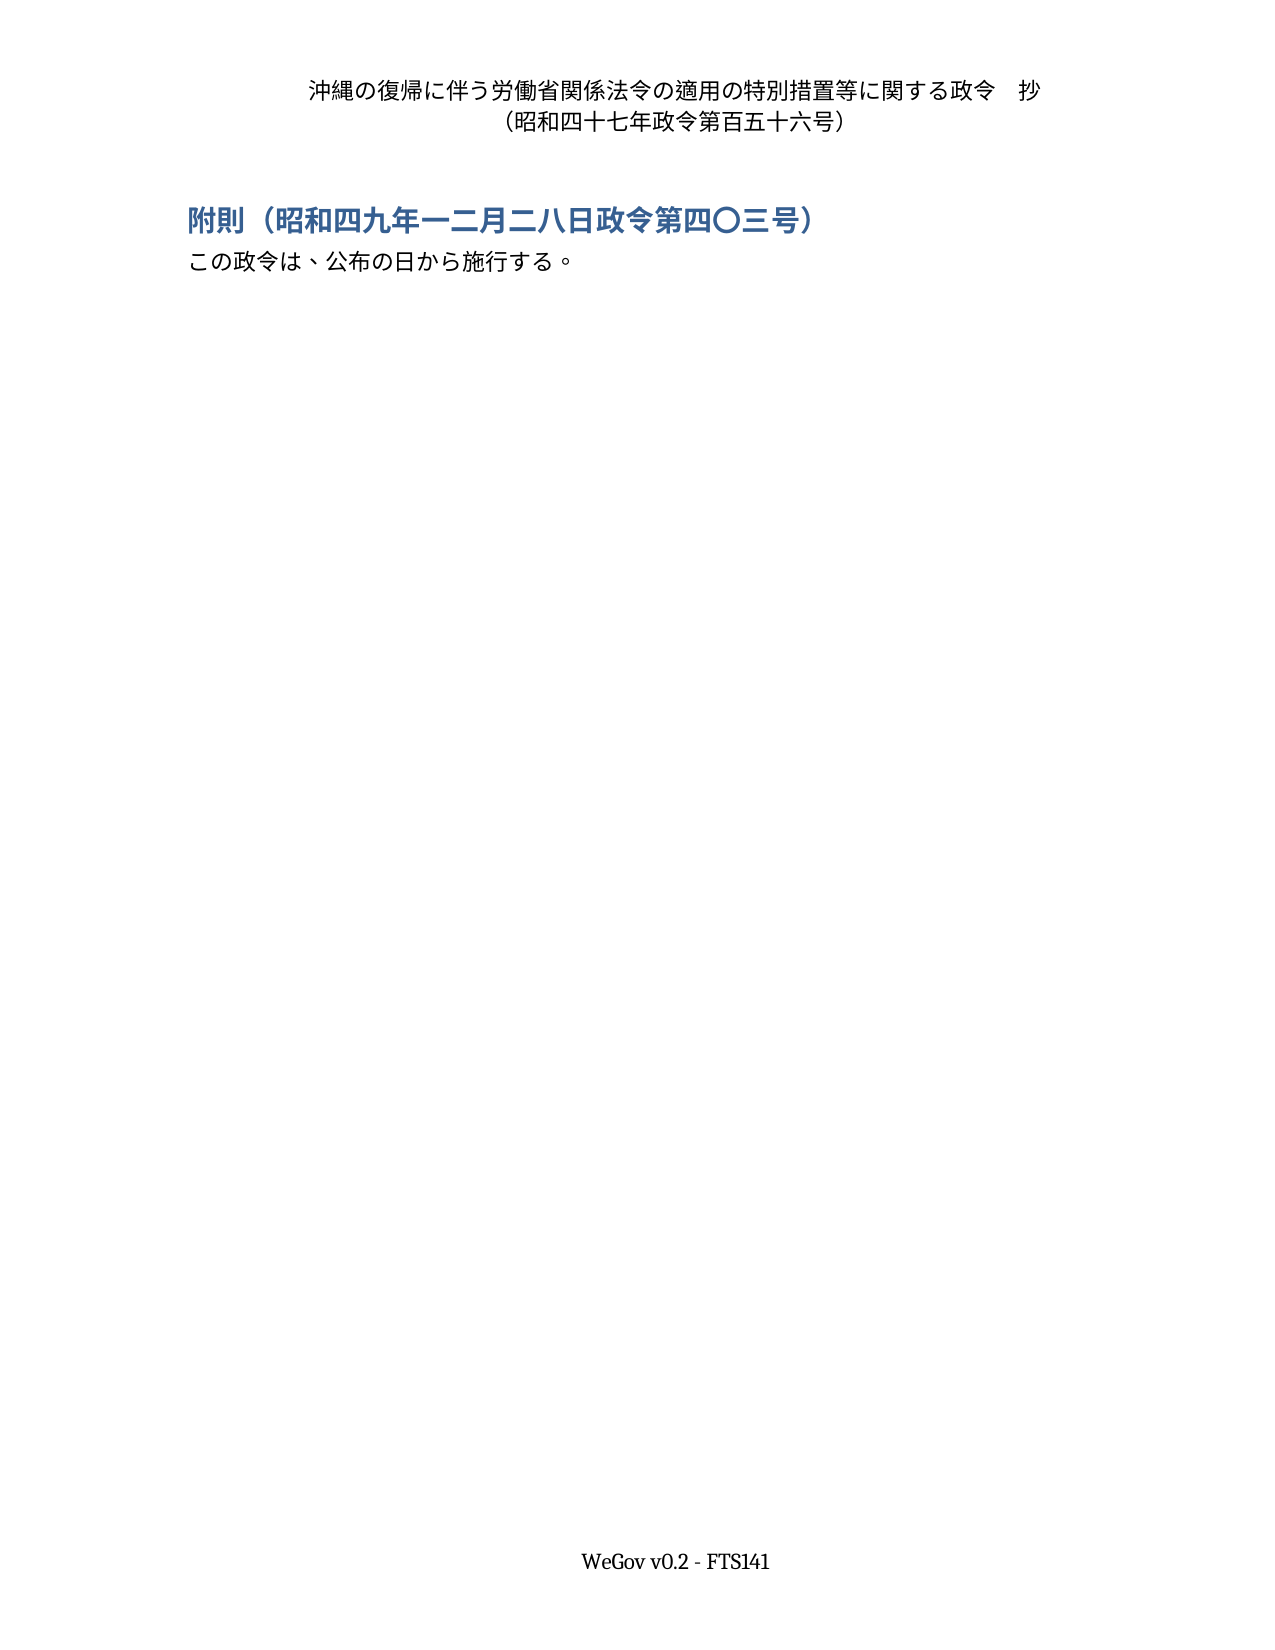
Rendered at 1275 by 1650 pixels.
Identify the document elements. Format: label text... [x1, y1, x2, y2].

subtitle 附則（昭和四九年一二月二八日政令第四〇三号） [187, 200, 1087, 240]
text この政令は、公布の日から施行する。 [187, 246, 1087, 277]
